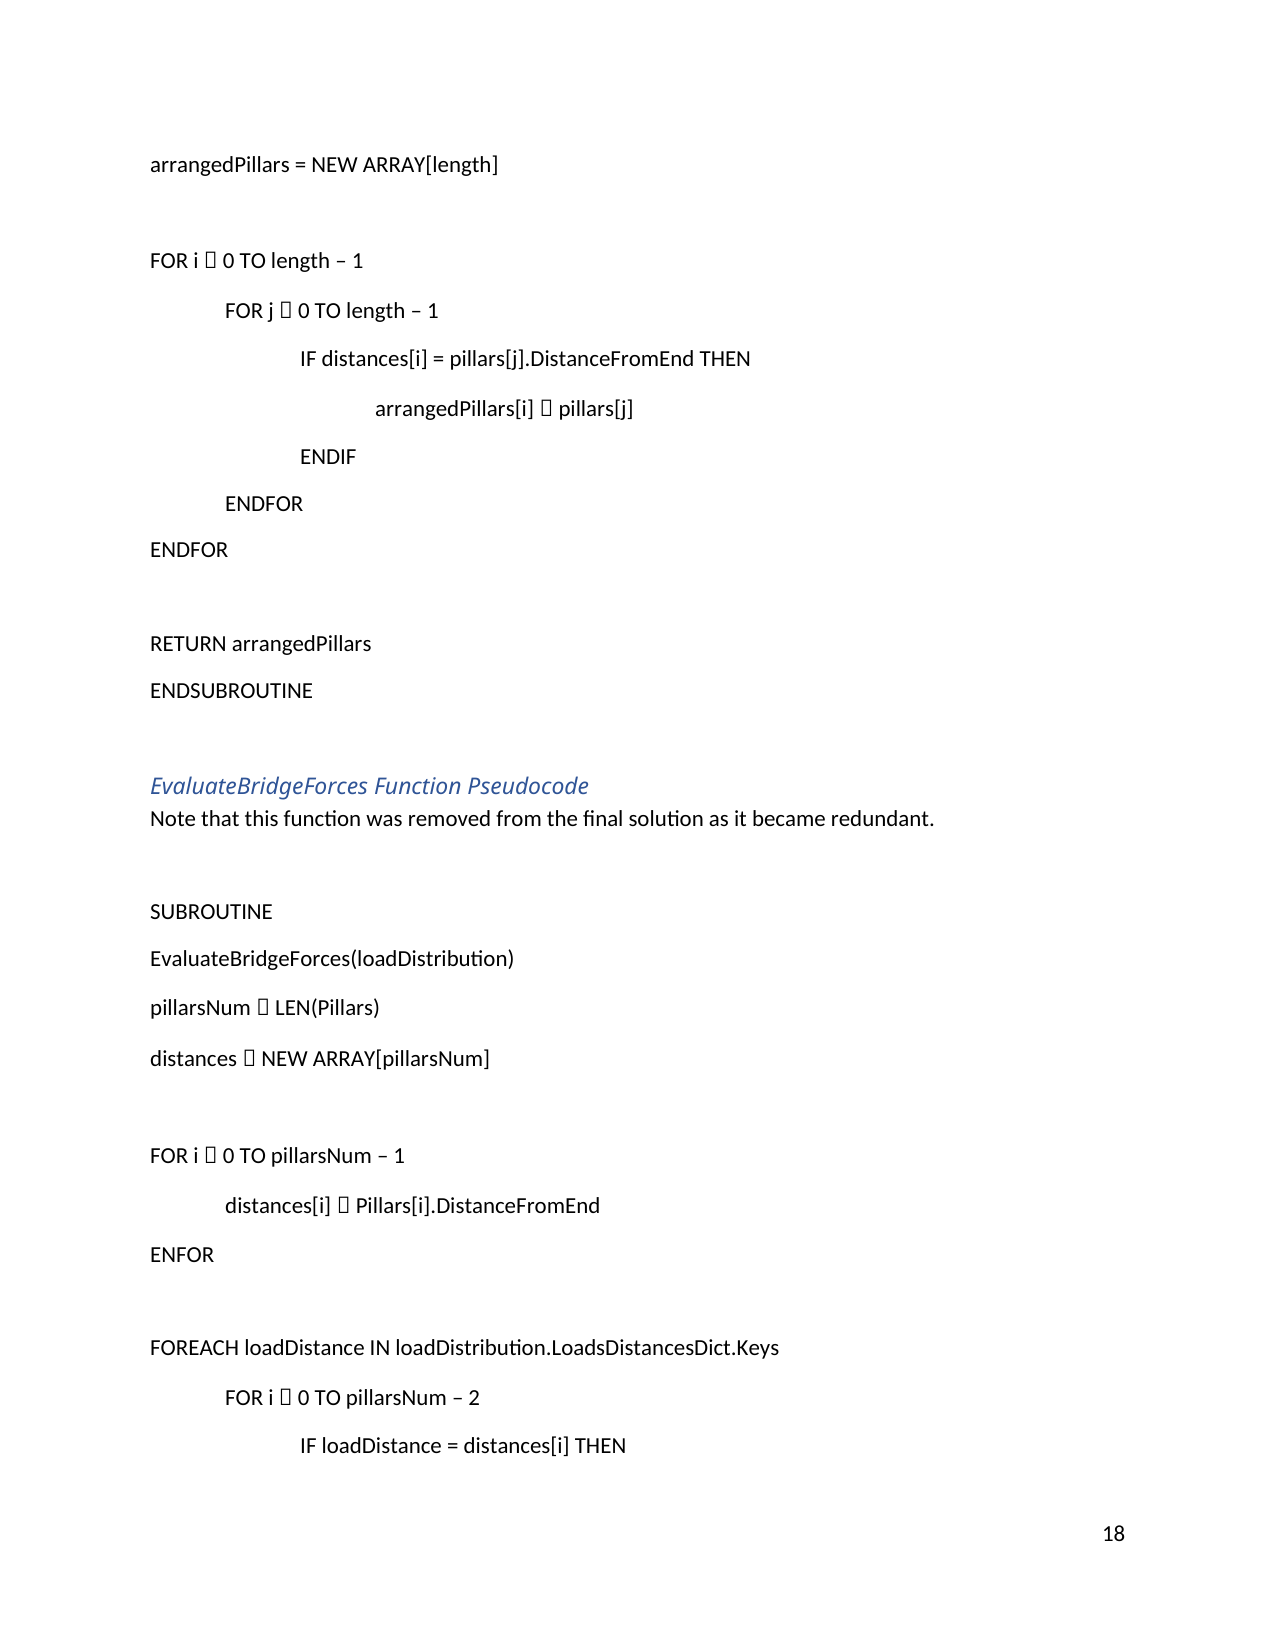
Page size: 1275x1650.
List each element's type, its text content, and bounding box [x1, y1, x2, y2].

text arrangedPillars[i]  pillars[j] [150, 391, 1125, 423]
text distances[i]  Pillars[i].DistanceFromEnd [150, 1189, 1125, 1221]
text FOR j  0 TO length – 1 [150, 294, 1125, 325]
text Note that this function was removed from the final solution as it became redundant. [150, 804, 1125, 832]
text ENDSUBROUTINE [150, 676, 1125, 704]
text SUBROUTINE [150, 897, 1125, 926]
text IF distances[i] = pillars[j].DistanceFromEnd THEN [150, 344, 1125, 373]
text EvaluateBridgeForces(loadDistribution) [150, 944, 1125, 972]
text RETURN arrangedPillars [150, 629, 1125, 657]
text ENDFOR [150, 489, 1125, 517]
text FOR i  0 TO length – 1 [150, 244, 1125, 275]
text distances  NEW ARRAY[pillarsNum] [150, 1042, 1125, 1073]
text pillarsNum  LEN(Pillars) [150, 991, 1125, 1022]
text ENFOR [150, 1240, 1125, 1268]
text FOREACH loadDistance IN loadDistribution.LoadsDistancesDict.Keys [150, 1333, 1125, 1362]
text FOR i  0 TO pillarsNum – 2 [150, 1380, 1125, 1412]
text IF loadDistance = distances[i] THEN [150, 1431, 1125, 1459]
text ENDFOR [150, 536, 1125, 564]
text ENDIF [225, 442, 1125, 470]
subtitle EvaluateBridgeForces Function Pseudocode [150, 770, 1125, 801]
text FOR i  0 TO pillarsNum – 1 [150, 1139, 1125, 1170]
text arrangedPillars = NEW ARRAY[length] [150, 150, 1125, 178]
